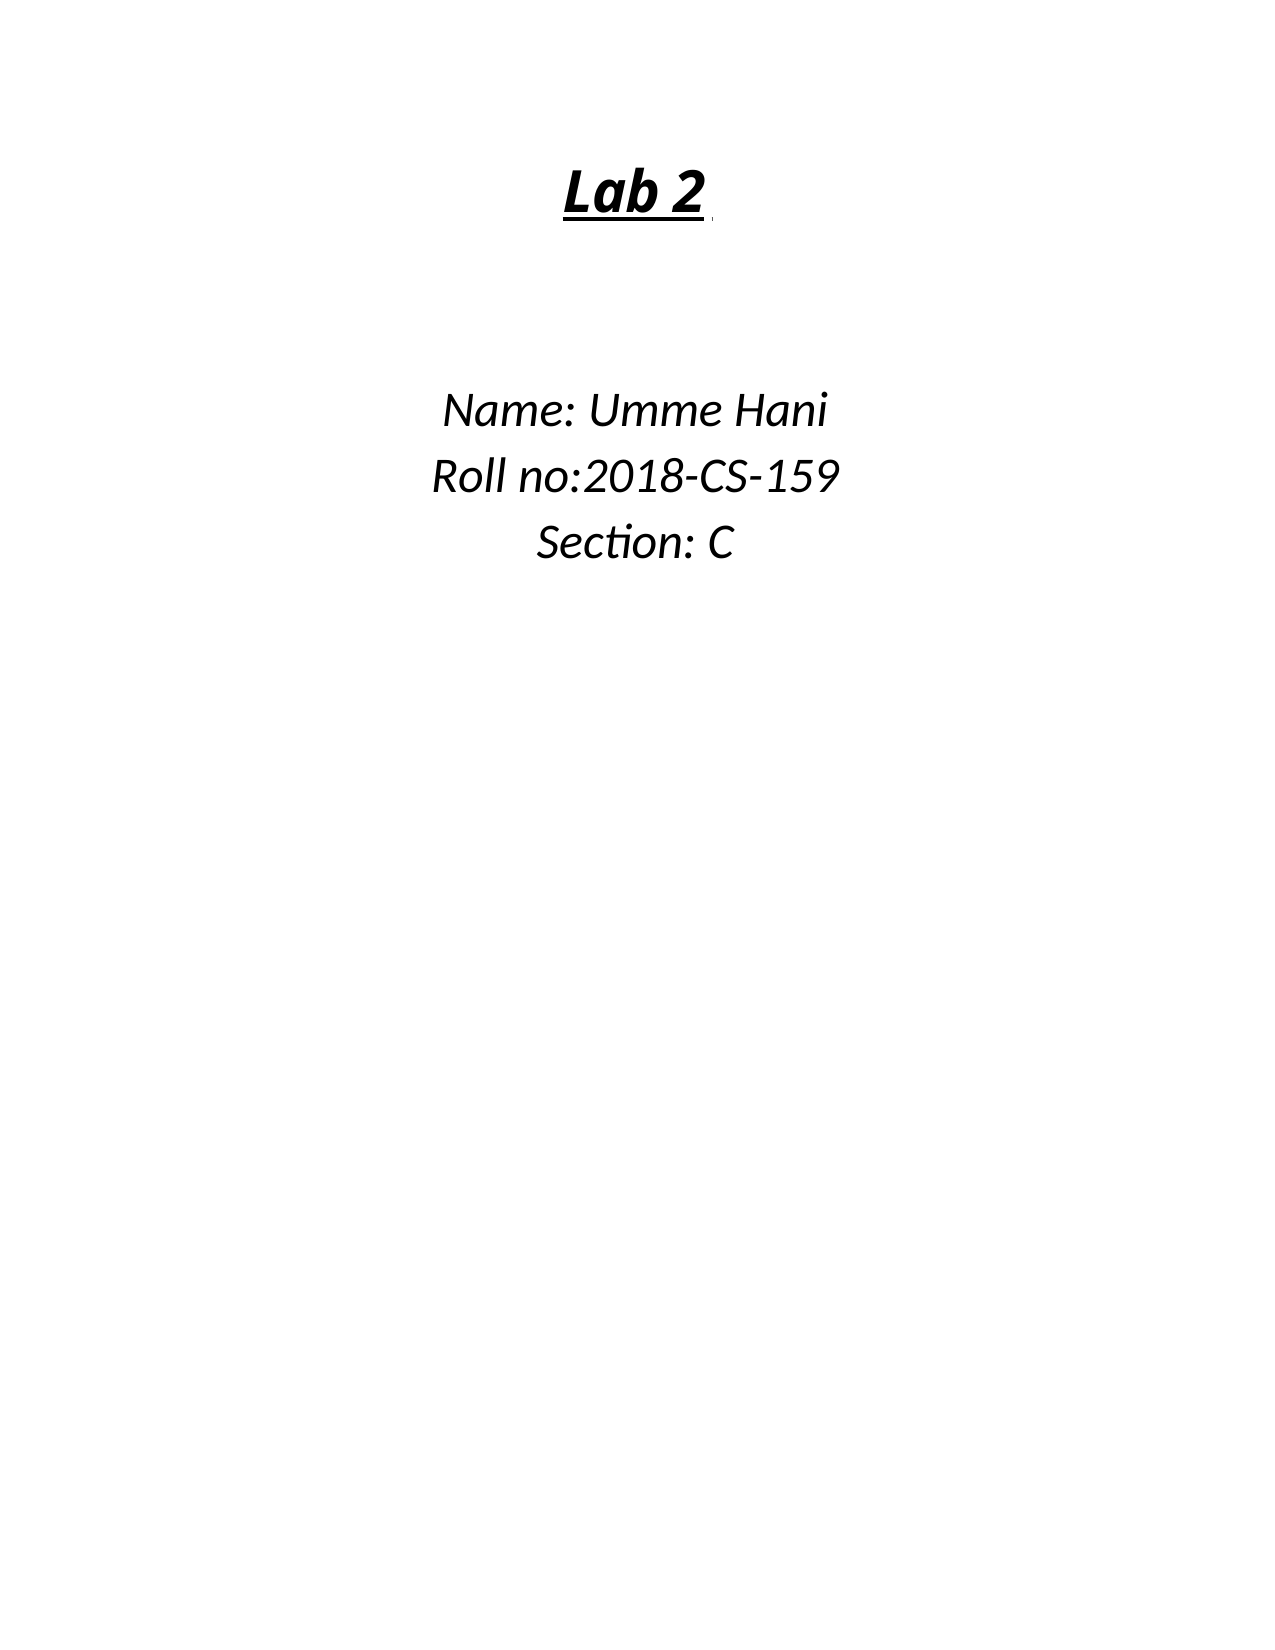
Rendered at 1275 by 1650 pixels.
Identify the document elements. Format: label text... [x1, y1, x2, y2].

text Section: C [150, 509, 1125, 571]
text Roll no:2018-CS-159 [150, 444, 1125, 505]
title Lab 2 [150, 150, 1125, 229]
subtitle Name: Umme Hani [150, 378, 1125, 439]
